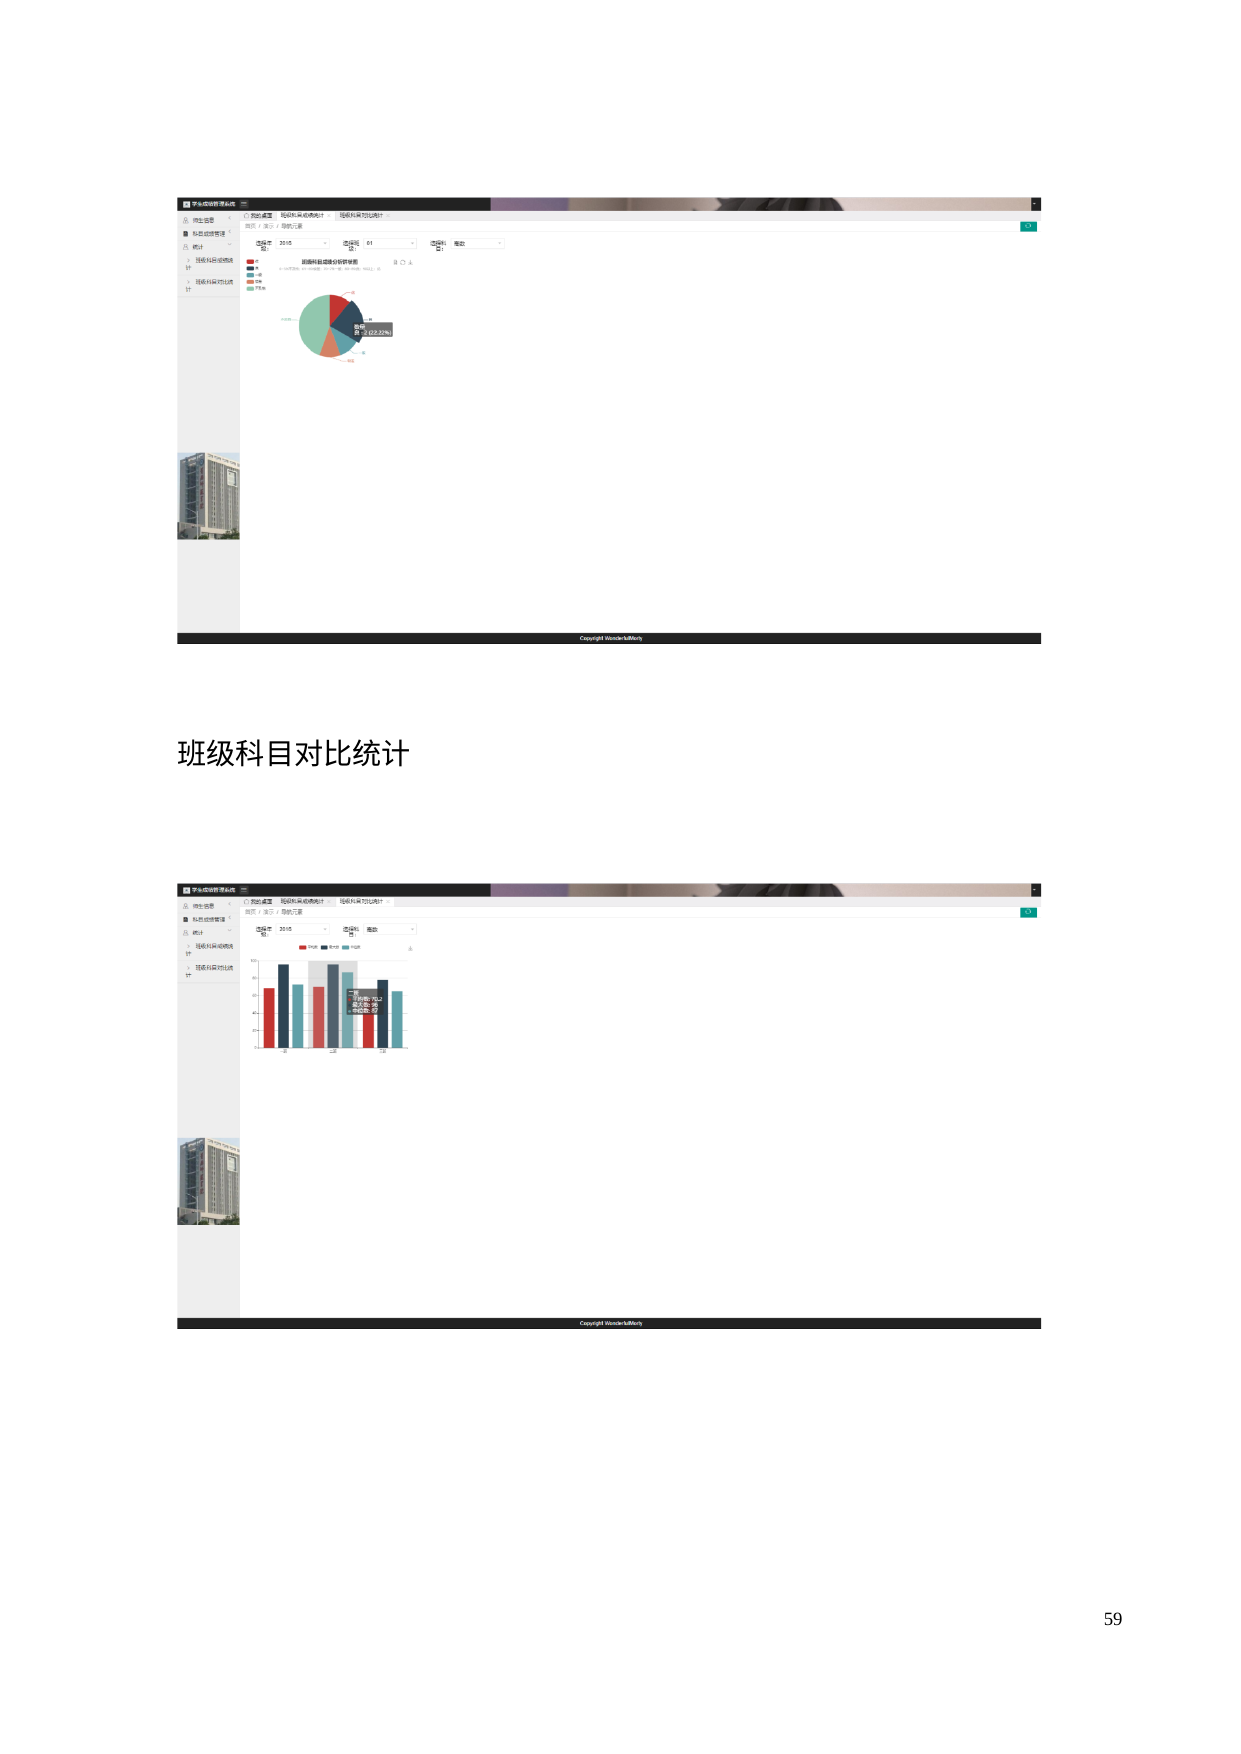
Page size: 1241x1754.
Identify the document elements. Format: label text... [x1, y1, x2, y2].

picture [177, 883, 1042, 1329]
picture [177, 197, 1042, 644]
text 班级科目对比统计 [177, 719, 1122, 784]
